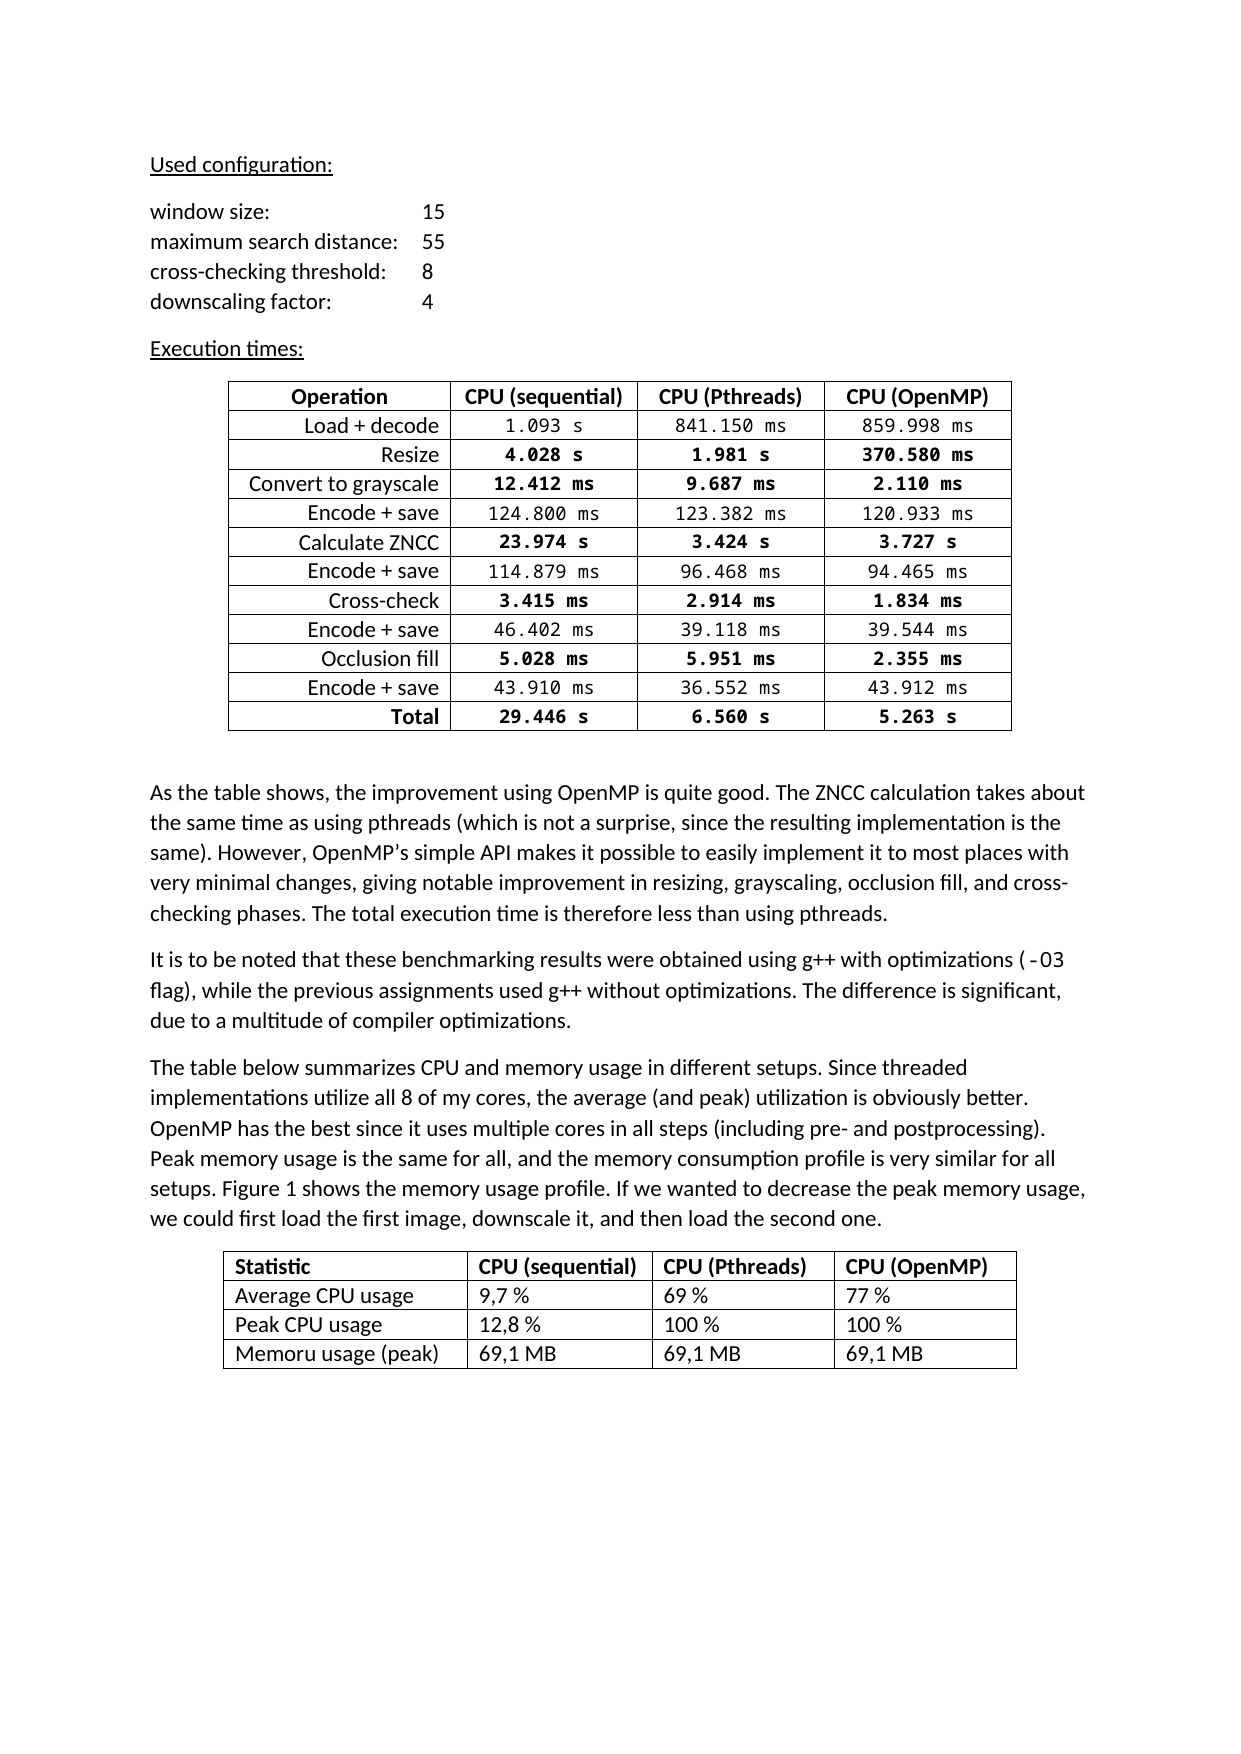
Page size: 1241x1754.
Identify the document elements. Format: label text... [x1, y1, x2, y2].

table_cell 12,8 % [468, 1310, 652, 1338]
table_cell Load + decode [229, 411, 450, 439]
table_cell Convert to grayscale [229, 470, 450, 497]
table_cell Encode + save [229, 673, 450, 701]
table_header CPU (Pthreads) [638, 382, 824, 410]
table_cell 6.560 s [638, 702, 824, 730]
table_cell 29.446 s [451, 702, 637, 730]
table_cell Calculate ZNCC [229, 528, 450, 556]
table_cell 123.382 ms [638, 499, 824, 527]
table_cell 114.879 ms [451, 557, 637, 585]
table_header CPU (sequential) [451, 382, 637, 410]
table_header CPU (OpenMP) [835, 1252, 1016, 1280]
table_cell 94.465 ms [825, 557, 1011, 585]
table_cell 12.412 ms [451, 470, 637, 497]
table_cell 100 % [835, 1310, 1016, 1338]
table_cell 1.834 ms [825, 586, 1011, 614]
table_cell Encode + save [229, 557, 450, 585]
table_cell 69,1 MB [835, 1340, 1016, 1367]
table_cell Resize [229, 440, 450, 468]
text The table below summarizes CPU and memory usage in different setups. Since threaded implementations utilize all 8 of my cores, the average (and peak) utilization is obviously better. OpenMP has the best since it uses multiple cores in all steps (including pre- and postprocessing). Peak memory usage is the same for all, and the memory consumption profile is very similar for all setups. Figure 1 shows the memory usage profile. If we wanted to decrease the peak memory usage, we could first load the first image, downscale it, and then load the second one. [150, 1053, 1090, 1232]
table_cell 36.552 ms [638, 673, 824, 701]
table_header CPU (sequential) [468, 1252, 652, 1280]
table_cell 5.028 ms [451, 644, 637, 672]
table_cell 77 % [835, 1281, 1016, 1309]
table_cell 5.951 ms [638, 644, 824, 672]
table_cell 3.727 s [825, 528, 1011, 556]
table_cell 120.933 ms [825, 499, 1011, 527]
table_cell 1.981 s [638, 440, 824, 468]
table_cell 43.910 ms [451, 673, 637, 701]
table_cell Average CPU usage [224, 1281, 467, 1309]
table_cell 3.424 s [638, 528, 824, 556]
table_cell 9,7 % [468, 1281, 652, 1309]
table_cell 39.544 ms [825, 615, 1011, 643]
text It is to be noted that these benchmarking results were obtained using g++ with optimizations (-O3 flag), while the previous assignments used g++ without optimizations. The difference is significant, due to a multitude of compiler optimizations. [150, 946, 1090, 1034]
table_cell 23.974 s [451, 528, 637, 556]
table_header Statistic [224, 1252, 467, 1280]
table_cell 1.093 s [451, 411, 637, 439]
table_cell 100 % [653, 1310, 834, 1338]
table_cell 4.028 s [451, 440, 637, 468]
text As the table shows, the improvement using OpenMP is quite good. The ZNCC calculation takes about the same time as using pthreads (which is not a surprise, since the resulting implementation is the same). However, OpenMP’s simple API makes it possible to easily implement it to most places with very minimal changes, giving notable improvement in resizing, grayscaling, occlusion fill, and cross-checking phases. The total execution time is therefore less than using pthreads. [150, 778, 1090, 927]
table_cell Encode + save [229, 615, 450, 643]
table_cell 3.415 ms [451, 586, 637, 614]
table_cell 5.263 s [825, 702, 1011, 730]
table_cell Occlusion fill [229, 644, 450, 672]
text window size: 15 maximum search distance: 55 cross-checking threshold: 8 downscaling factor: 4 [150, 197, 1090, 316]
table_cell 124.800 ms [451, 499, 637, 527]
text Execution times: [150, 334, 1090, 362]
table_cell 69,1 MB [468, 1340, 652, 1367]
table_cell 46.402 ms [451, 615, 637, 643]
table_cell Encode + save [229, 499, 450, 527]
table_header CPU (Pthreads) [653, 1252, 834, 1280]
table_cell 69,1 MB [653, 1340, 834, 1367]
table_cell Peak CPU usage [224, 1310, 467, 1338]
table_cell 2.914 ms [638, 586, 824, 614]
text Used configuration: [150, 150, 1090, 178]
table_cell 43.912 ms [825, 673, 1011, 701]
table_header Operation [229, 382, 450, 410]
table_cell 370.580 ms [825, 440, 1011, 468]
table_cell 39.118 ms [638, 615, 824, 643]
table_cell 9.687 ms [638, 470, 824, 497]
table_cell Total [229, 702, 450, 730]
table_header CPU (OpenMP) [825, 382, 1011, 410]
table_cell 859.998 ms [825, 411, 1011, 439]
table_cell 2.110 ms [825, 470, 1011, 497]
table_cell Memoru usage (peak) [224, 1340, 467, 1367]
table_cell 841.150 ms [638, 411, 824, 439]
table_cell 96.468 ms [638, 557, 824, 585]
table_cell 2.355 ms [825, 644, 1011, 672]
table_cell Cross-check [229, 586, 450, 614]
table_cell 69 % [653, 1281, 834, 1309]
